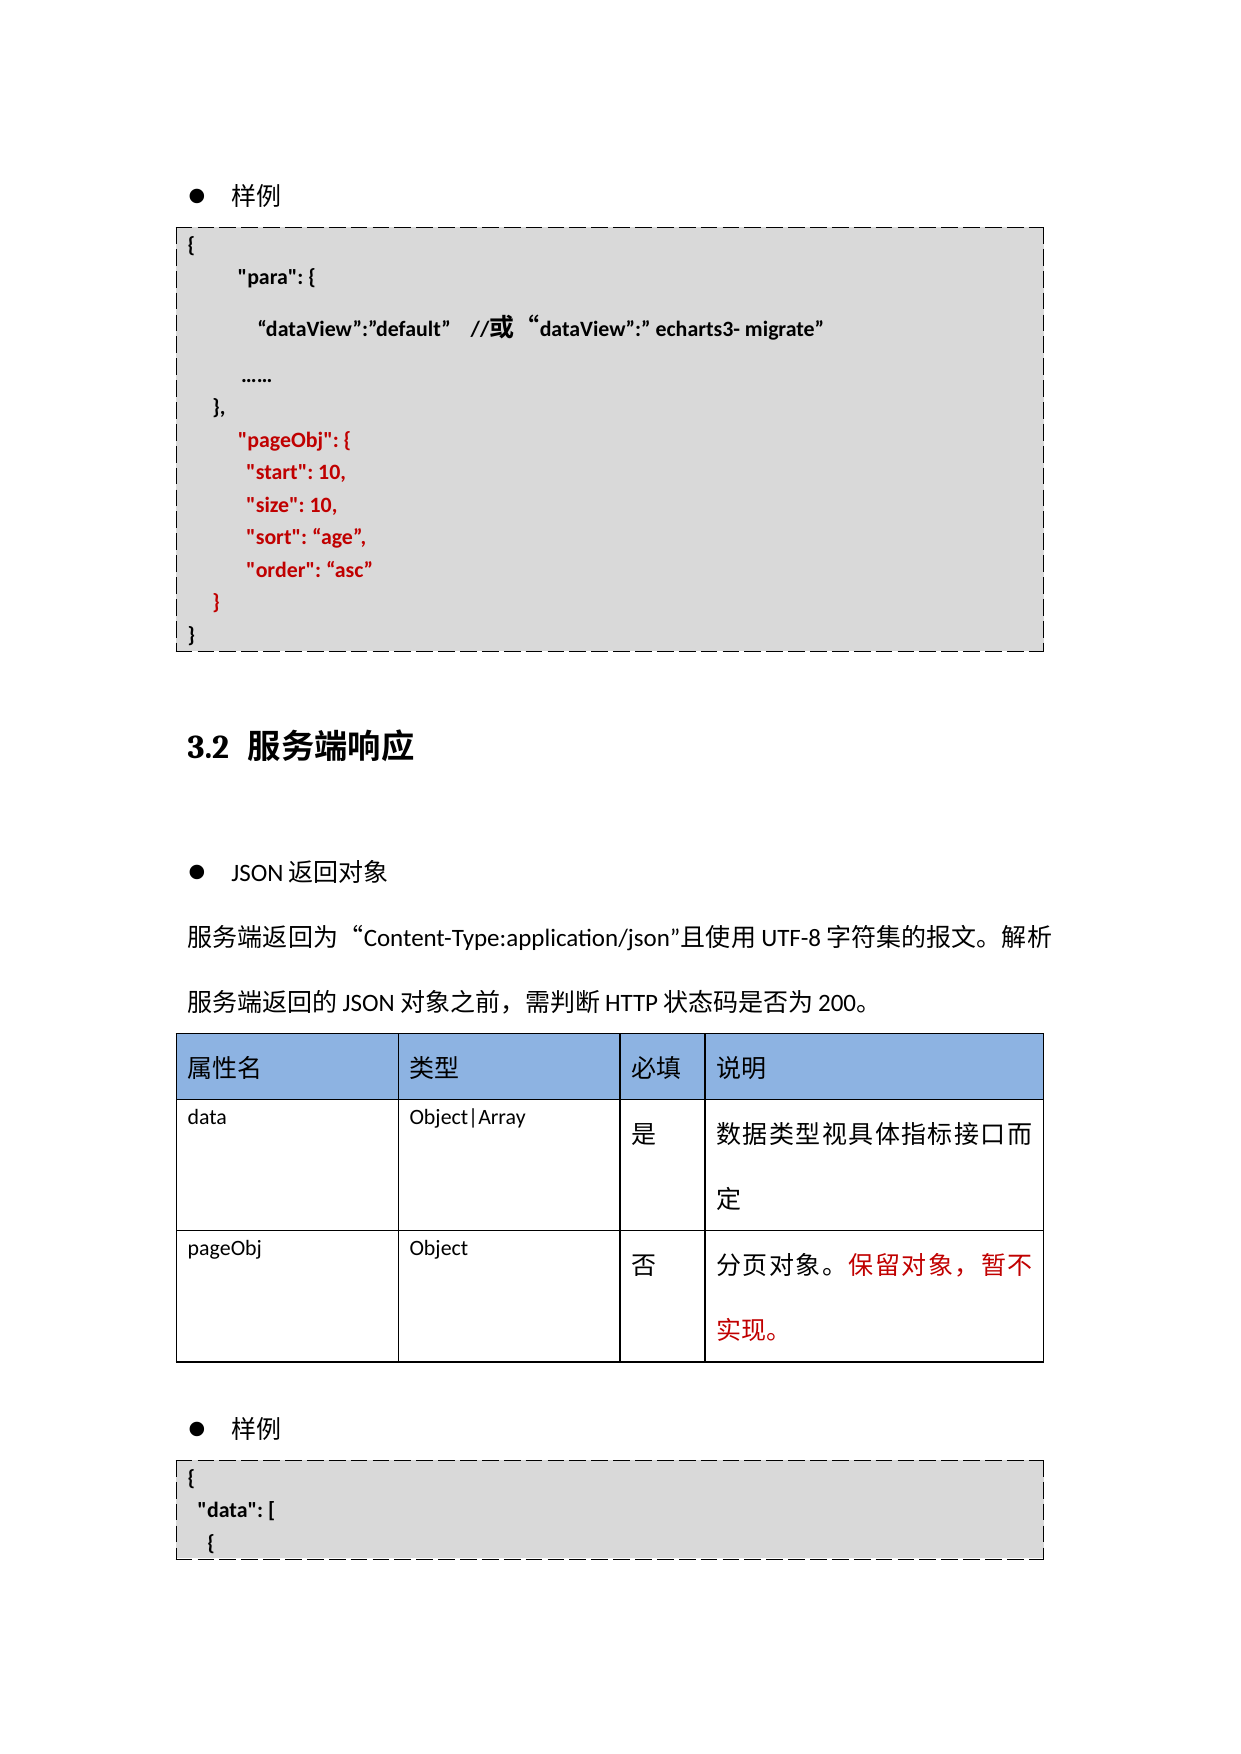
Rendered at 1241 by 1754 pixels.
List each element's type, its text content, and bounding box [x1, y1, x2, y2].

list 样例 [187, 1395, 1053, 1460]
table_cell Object [399, 1231, 619, 1361]
table_header 类型 [399, 1034, 619, 1099]
table_header 必填 [621, 1034, 704, 1099]
table_cell 否 [621, 1231, 704, 1361]
table_header 说明 [706, 1034, 1043, 1099]
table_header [176, 1460, 1044, 1558]
subtitle 服务端响应 [187, 711, 1053, 776]
list 样例 [187, 162, 1053, 227]
list JSON返回对象 [187, 838, 1053, 903]
table_header 属性名 [177, 1034, 398, 1099]
table_header { "para": { “dataView”:”default” //或“dataView”:” echarts3- migrate” …… }, "pageObj": { "start": 10, "size": 10, "sort": “age”, "order": “asc” } } [176, 227, 1044, 651]
text 服务端返回为“Content-Type:application/json”且使用UTF-8字符集的报文。解析服务端返回的JSON对象之前，需判断HTTP状态码是否为200。 [187, 903, 1053, 1033]
table_cell 分页对象。保留对象，暂不实现。 [706, 1231, 1043, 1361]
table_cell data [177, 1100, 398, 1230]
table_cell Object|Array [399, 1100, 619, 1230]
table_cell 是 [621, 1100, 704, 1230]
table_cell pageObj [177, 1231, 398, 1361]
table_cell 数据类型视具体指标接口而定 [706, 1100, 1043, 1230]
